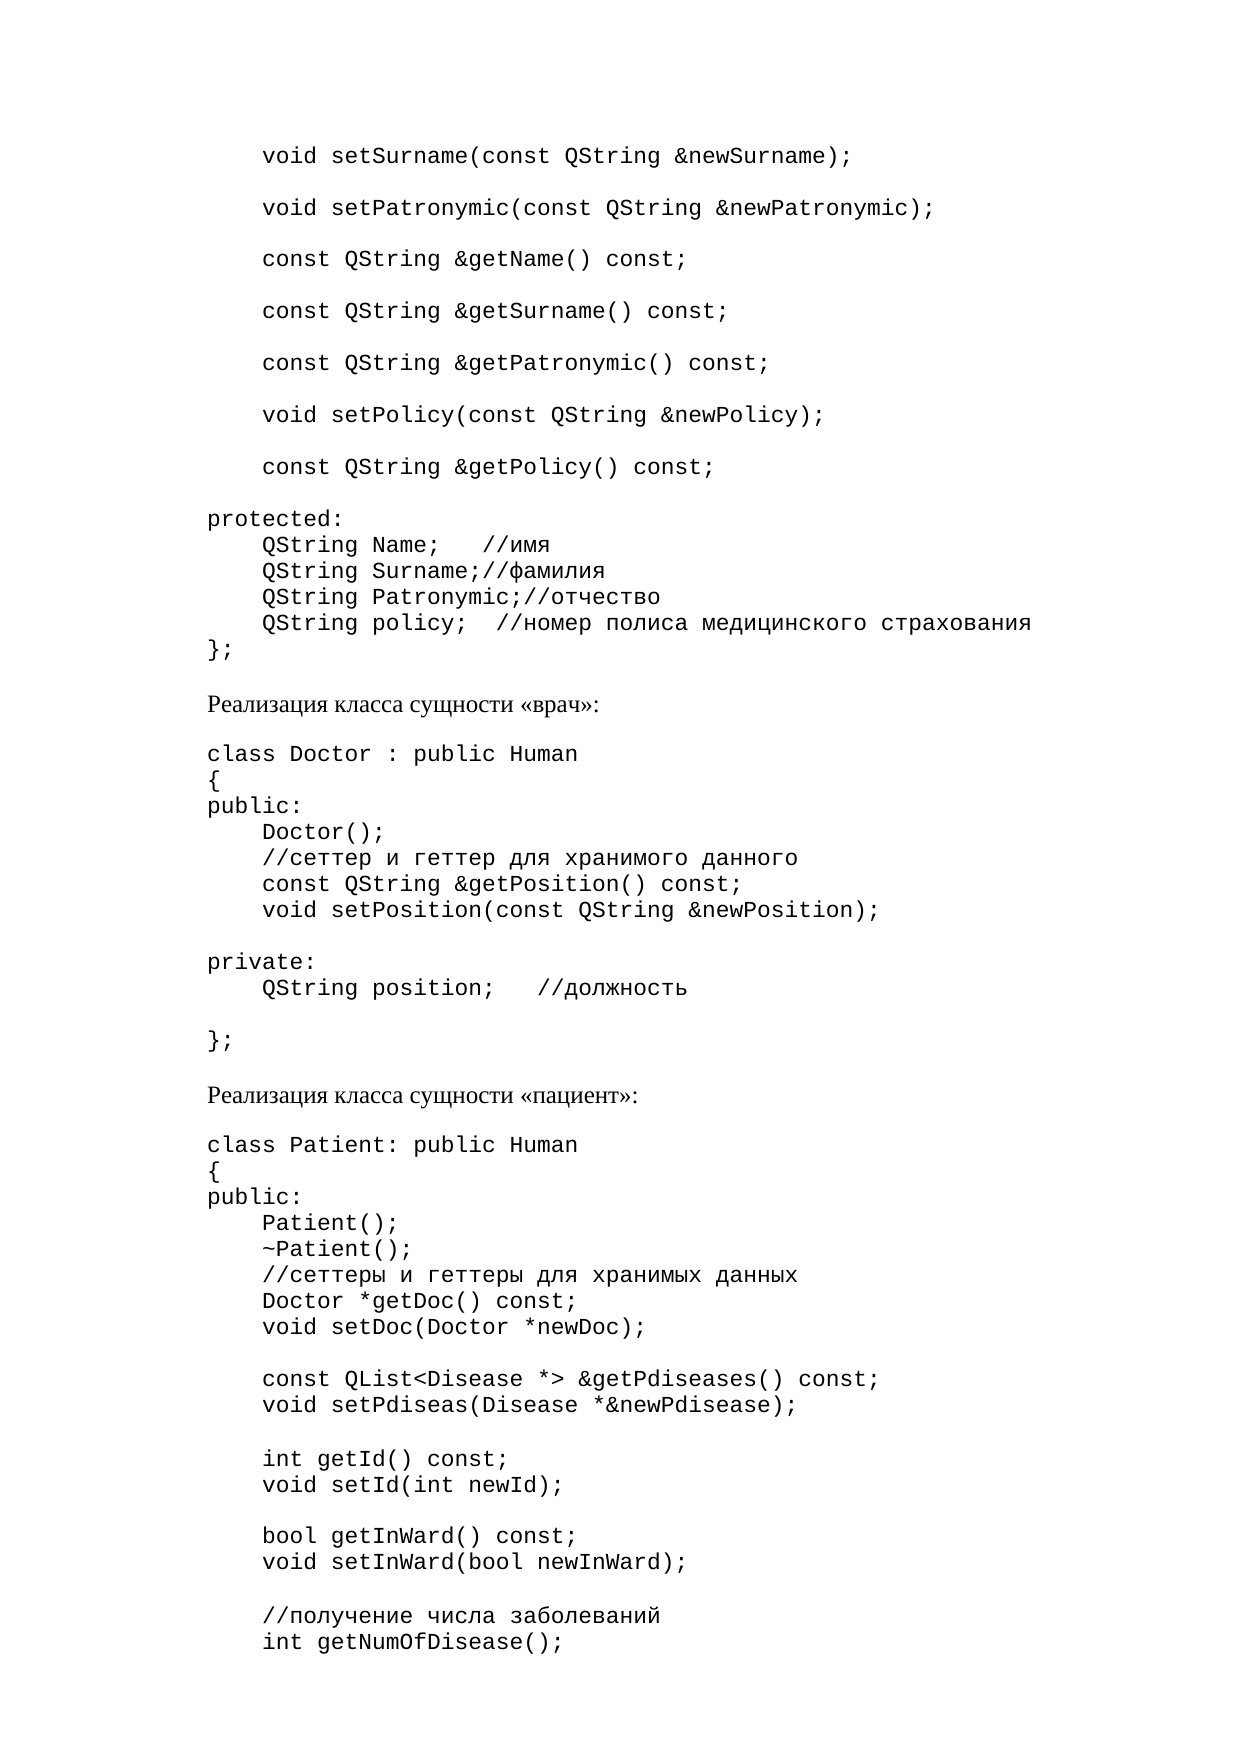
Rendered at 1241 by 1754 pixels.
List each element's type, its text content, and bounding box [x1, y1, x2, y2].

text void setSurname(const QString &newSurname); [207, 144, 1152, 170]
text //сеттер и геттер для хранимого данного [207, 846, 1152, 872]
text Doctor(); [207, 820, 1152, 846]
text void setDoc(Doctor *newDoc); [207, 1315, 1152, 1341]
text //получение числа заболеваний [207, 1605, 1152, 1631]
text Реализация класса сущности «врач»: [207, 689, 1152, 717]
text private: [207, 950, 1152, 976]
text void setPatronymic(const QString &newPatronymic); [207, 196, 1152, 222]
text { [207, 1159, 1152, 1186]
text const QString &getSurname() const; [207, 300, 1152, 326]
text const QList<Disease *> &getPdiseases() const; [207, 1367, 1152, 1393]
text }; [207, 1028, 1152, 1054]
text Doctor *getDoc() const; [207, 1289, 1152, 1315]
text bool getInWard() const; [207, 1525, 1152, 1551]
text class Doctor : public Human [207, 743, 1152, 768]
text public: [207, 794, 1152, 820]
text protected: [207, 507, 1152, 533]
text QString Patronymic;//отчество [207, 585, 1152, 611]
text int getId() const; [207, 1447, 1152, 1473]
text class Patient: public Human [207, 1134, 1152, 1159]
text const QString &getPatronymic() const; [207, 352, 1152, 377]
text }; [207, 637, 1152, 663]
text //сеттеры и геттеры для хранимых данных [207, 1263, 1152, 1289]
text void setPolicy(const QString &newPolicy); [207, 403, 1152, 429]
text Patient(); [207, 1211, 1152, 1237]
text const QString &getName() const; [207, 248, 1152, 274]
text void setPdiseas(Disease *&newPdisease); [207, 1393, 1152, 1419]
text void setPosition(const QString &newPosition); [207, 898, 1152, 924]
text void setId(int newId); [207, 1473, 1152, 1499]
text void setInWard(bool newInWard); [207, 1551, 1152, 1577]
text { [207, 768, 1152, 794]
text QString position; //должность [207, 976, 1152, 1002]
text QString policy; //номер полиса медицинского страхования [207, 611, 1152, 637]
text const QString &getPolicy() const; [207, 455, 1152, 481]
text Реализация класса сущности «пациент»: [207, 1080, 1152, 1108]
text QString Surname;//фамилия [207, 559, 1152, 585]
text const QString &getPosition() const; [207, 872, 1152, 898]
text int getNumOfDisease(); [207, 1631, 1152, 1657]
text QString Name; //имя [207, 533, 1152, 559]
text public: [207, 1186, 1152, 1211]
text ~Patient(); [207, 1237, 1152, 1263]
